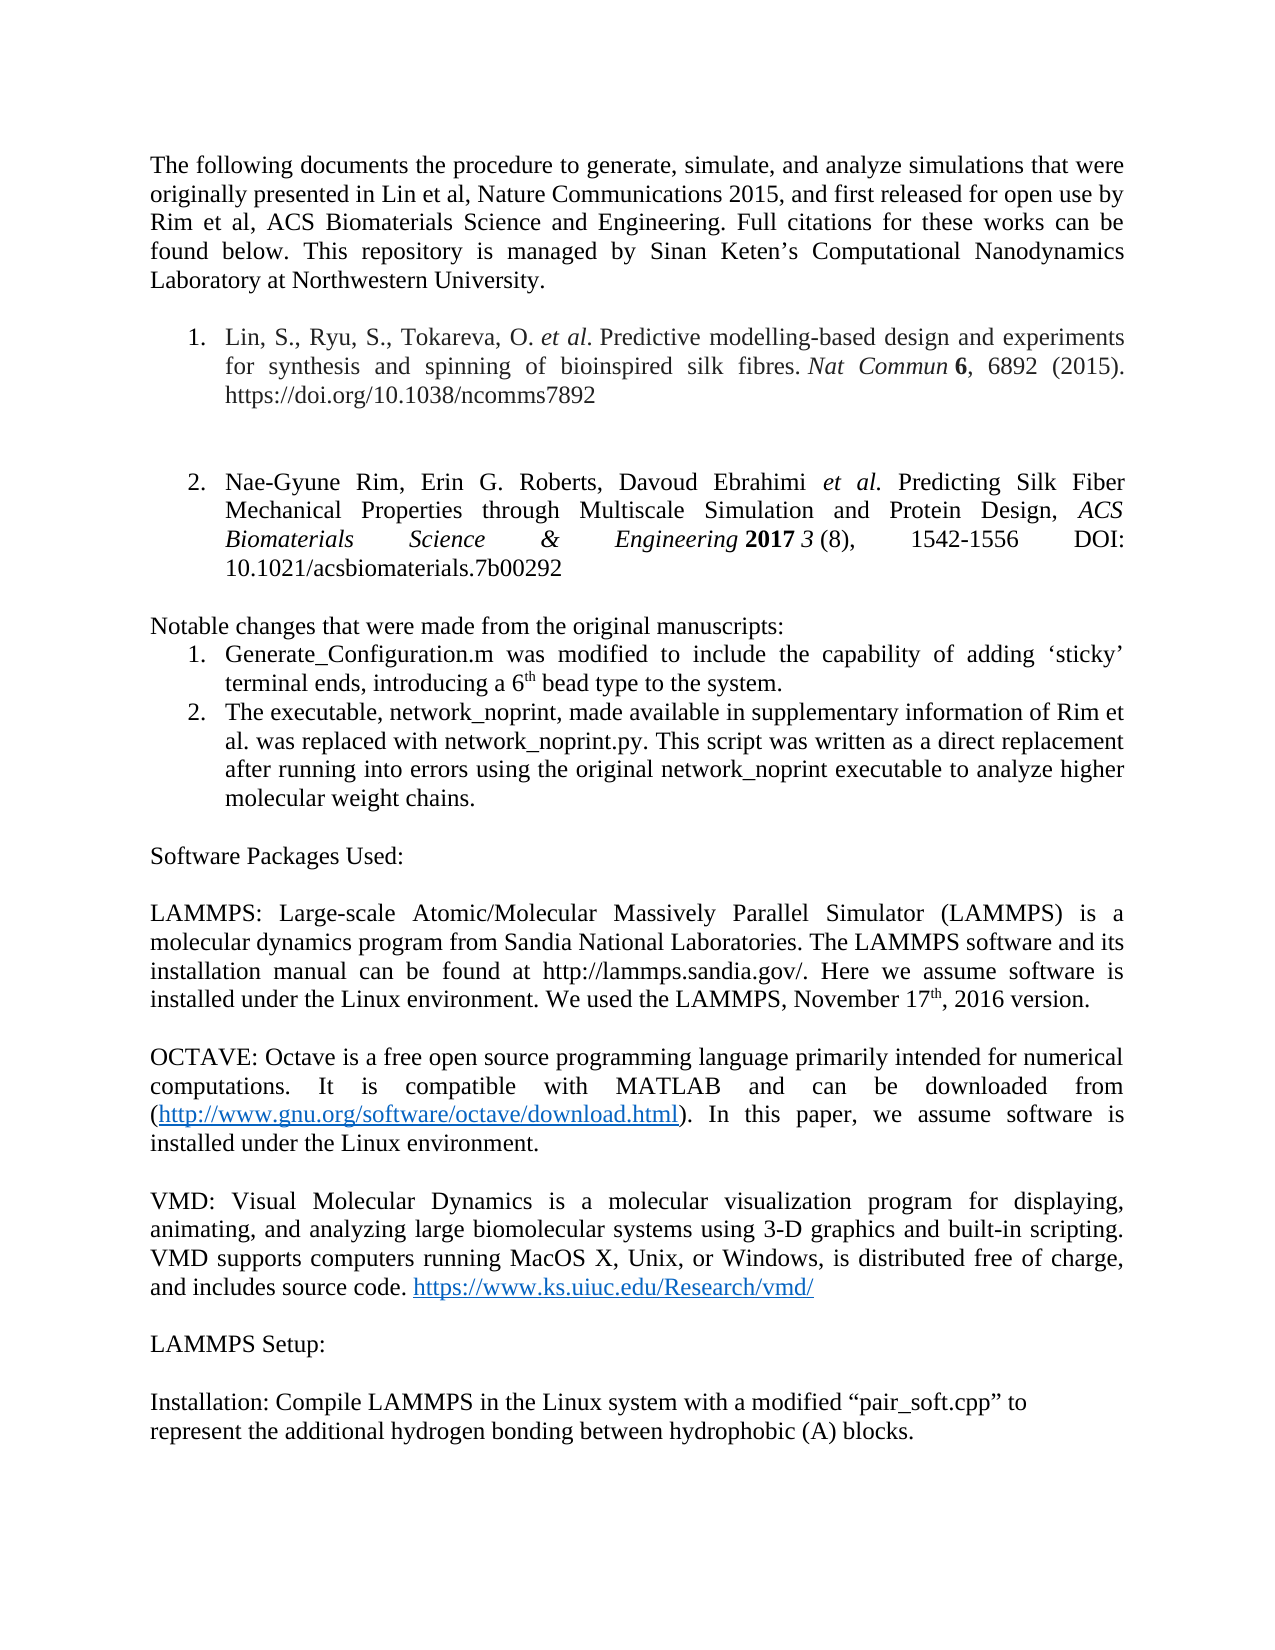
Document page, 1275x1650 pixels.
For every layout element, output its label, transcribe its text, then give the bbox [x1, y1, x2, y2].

text Installation: Compile LAMMPS in the Linux system with a modified “pair_soft.cpp” to represent the additional hydrogen bonding between hydrophobic (A) blocks. [150, 1387, 1125, 1444]
text LAMMPS: Large-scale Atomic/Molecular Massively Parallel Simulator (LAMMPS) is a molecular dynamics program from Sandia National Laboratories. The LAMMPS software and its installation manual can be found at http://lammps.sandia.gov/. Here we assume software is installed under the Linux environment. We used the LAMMPS, November 17th, 2016 version. [150, 898, 1125, 1013]
text The following documents the procedure to generate, simulate, and analyze simulations that were originally presented in Lin et al, Nature Communications 2015, and first released for open use by Rim et al, ACS Biomaterials Science and Engineering. Full citations for these works can be found below. This repository is managed by Sinan Keten’s Computational Nanodynamics Laboratory at Northwestern University. [150, 150, 1125, 294]
text LAMMPS Setup: [150, 1329, 1125, 1358]
text Notable changes that were made from the original manuscripts: [150, 611, 1125, 639]
list Lin, S., Ryu, S., Tokareva, O. et al. Predictive modelling-based design and experiments for synthesis and spinning of bioinspired silk fibres. Nat Commun 6, 6892 (2015). https://doi.org/10.1038/ncomms7892 [187, 322, 1125, 409]
text OCTAVE: Octave is a free open source programming language primarily intended for numerical computations. It is compatible with MATLAB and can be downloaded from (http://www.gnu.org/software/octave/download.html). In this paper, we assume software is installed under the Linux environment. [150, 1042, 1125, 1157]
list The executable, network_noprint, made available in supplementary information of Rim et al. was replaced with network_noprint.py. This script was written as a direct replacement after running into errors using the original network_noprint executable to analyze higher molecular weight chains. [187, 697, 1125, 812]
list Nae-Gyune Rim, Erin G. Roberts, Davoud Ebrahimi et al. Predicting Silk Fiber Mechanical Properties through Multiscale Simulation and Protein Design, ACS Biomaterials Science & Engineering 2017 3 (8), 1542-1556 DOI: 10.1021/acsbiomaterials.7b00292 [187, 467, 1125, 582]
list Generate_Configuration.m was modified to include the capability of adding ‘sticky’ terminal ends, introducing a 6th bead type to the system. [187, 639, 1125, 697]
text VMD: Visual Molecular Dynamics is a molecular visualization program for displaying, animating, and analyzing large biomolecular systems using 3-D graphics and built-in scripting. VMD supports computers running MacOS X, Unix, or Windows, is distributed free of charge, and includes source code. https://www.ks.uiuc.edu/Research/vmd/ [150, 1186, 1125, 1301]
text Software Packages Used: [150, 841, 1125, 869]
